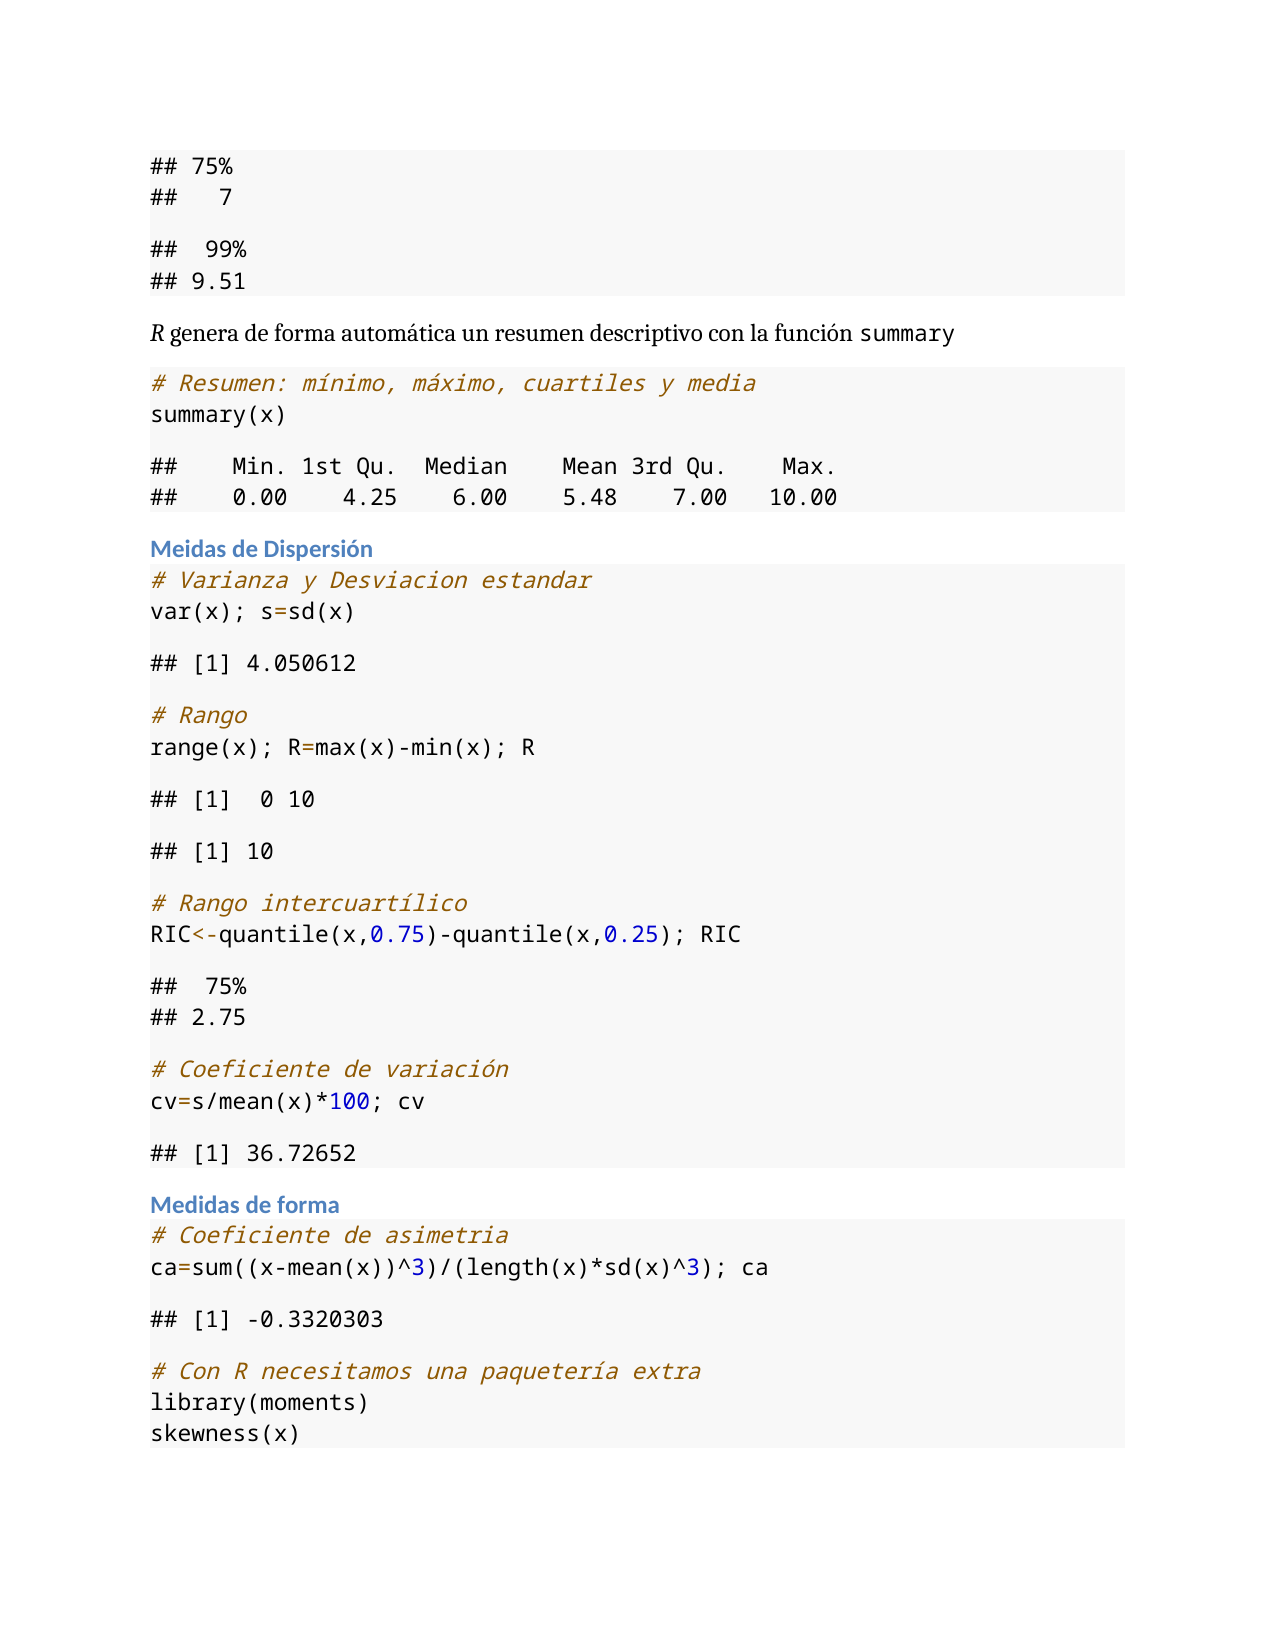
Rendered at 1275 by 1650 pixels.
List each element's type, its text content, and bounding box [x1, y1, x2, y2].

text # Coeficiente de asimetria ca=sum((x-mean(x))^3)/(length(x)*sd(x)^3); ca [507, 1219, 1125, 1282]
text # Resumen: mínimo, máximo, cuartiles y media summary(x) [287, 367, 1125, 429]
text ## [1] 36.72652 [150, 1137, 1125, 1168]
text R genera de forma automática un resumen descriptivo con la función summary [150, 317, 1125, 348]
text # Con R necesitamos una paquetería extra library(moments) skewness(x) [301, 1355, 1125, 1448]
subtitle Meidas de Dispersión [150, 533, 1125, 564]
subtitle Medidas de forma [150, 1189, 1125, 1219]
text ## 75% ## 7 [150, 150, 1125, 212]
text ## 75% ## 2.75 [150, 970, 1125, 1033]
text # Coeficiente de variación cv=s/mean(x)*100; cv [150, 1053, 1125, 1116]
text ## 99% ## 9.51 [150, 233, 1125, 296]
text ## [1] -0.3320303 [150, 1303, 1125, 1334]
text ## [1] 4.050612 [150, 647, 1125, 678]
text ## [1] 0 10 [150, 783, 1125, 814]
text # Rango range(x); R=max(x)-min(x); R [246, 699, 1125, 762]
text ## [1] 10 [150, 835, 1125, 866]
text ## Min. 1st Qu. Median Mean 3rd Qu. Max. ## 0.00 4.25 6.00 5.48 7.00 10.00 [150, 450, 1125, 512]
text # Rango intercuartílico RIC<-quantile(x,0.75)-quantile(x,0.25); RIC [466, 887, 1125, 949]
text # Varianza y Desviacion estandar var(x); s=sd(x) [356, 564, 1125, 626]
